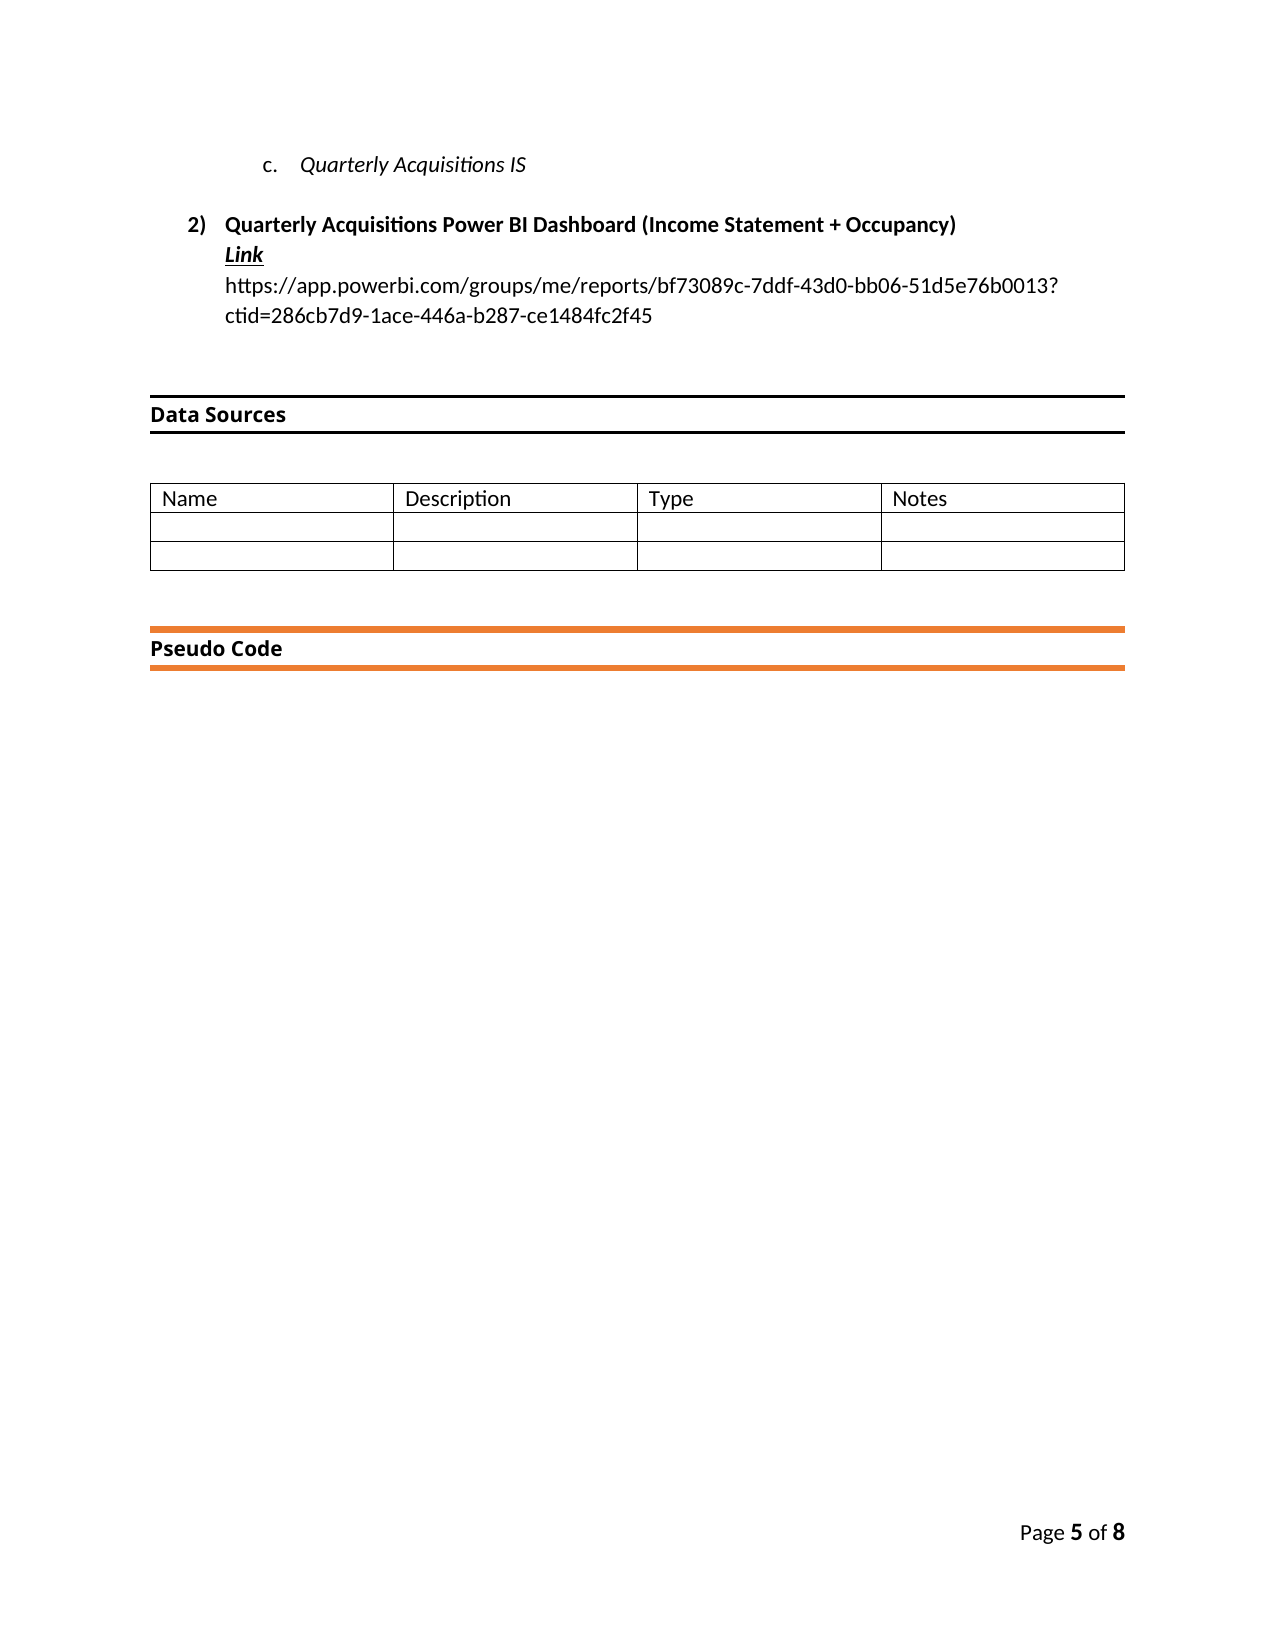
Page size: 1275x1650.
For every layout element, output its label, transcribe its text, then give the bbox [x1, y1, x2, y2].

subtitle Data Sources [150, 398, 1125, 431]
table_cell [394, 542, 637, 570]
table_cell [638, 513, 881, 541]
list Quarterly Acquisitions Power BI Dashboard (Income Statement + Occupancy) [187, 210, 1125, 238]
table_header Description [394, 484, 637, 512]
table_cell [151, 542, 393, 570]
table_cell [394, 513, 637, 541]
table_cell [882, 542, 1124, 570]
table_header Name [151, 484, 393, 512]
subtitle Pseudo Code [150, 633, 1125, 665]
table_cell [882, 513, 1124, 541]
list https://app.powerbi.com/groups/me/reports/bf73089c-7ddf-43d0-bb06-51d5e76b0013?ctid=286cb7d9-1ace-446a-b287-ce1484fc2f45 [225, 271, 1125, 329]
table_header Type [638, 484, 881, 512]
table_header Notes [882, 484, 1124, 512]
table_cell [151, 513, 393, 541]
list Quarterly Acquisitions IS [262, 150, 1125, 178]
list Link [225, 241, 1125, 269]
table_cell [638, 542, 881, 570]
